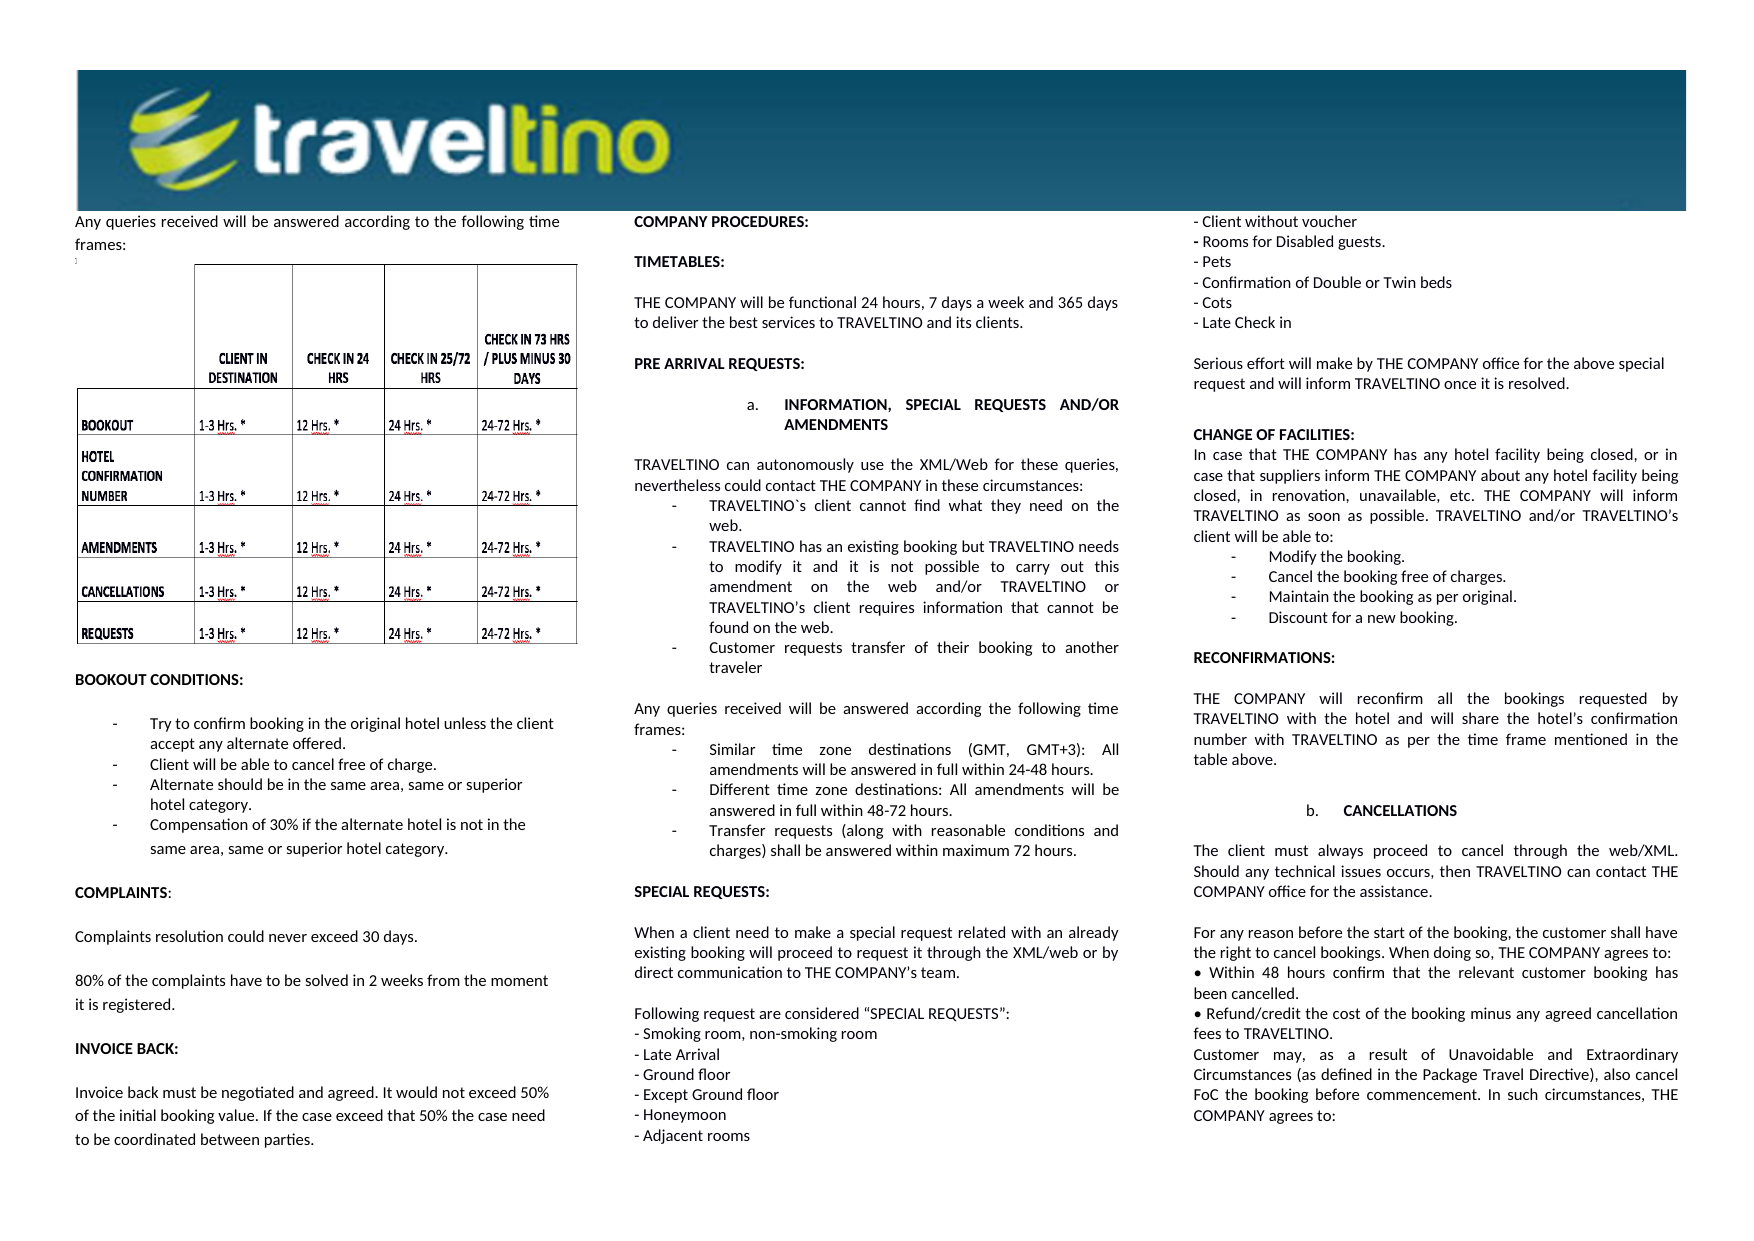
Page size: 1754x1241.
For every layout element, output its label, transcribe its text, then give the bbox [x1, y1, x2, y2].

list CANCELLATIONS [1306, 800, 1679, 820]
text - Pets [1193, 252, 1679, 272]
text INVOICE BACK: [75, 1038, 560, 1058]
list Customer requests transfer of their booking to another traveler [672, 637, 1119, 678]
text THE COMPANY will be functional 24 hours, 7 days a week and 365 days to deliver the best services to TRAVELTINO and its clients. [634, 292, 1119, 333]
text In case that THE COMPANY has any hotel facility being closed, or in case that suppliers inform THE COMPANY about any hotel facility being closed, in renovation, unavailable, etc. THE COMPANY will inform TRAVELTINO as soon as possible. TRAVELTINO and/or TRAVELTINO’s client will be able to: [1193, 444, 1679, 546]
list Maintain the booking as per original. [1231, 587, 1679, 607]
text PRE ARRIVAL REQUESTS: [634, 353, 1119, 373]
list Client will be able to cancel free of charge. [112, 754, 560, 774]
text - Late Arrival [634, 1044, 1119, 1064]
text - Smoking room, non-smoking room [634, 1023, 1119, 1044]
text COMPLAINTS: [75, 882, 560, 902]
text THE COMPANY will reconfirm all the bookings requested by TRAVELTINO with the hotel and will share the hotel’s confirmation number with TRAVELTINO as per the time frame mentioned in the table above. [1193, 688, 1679, 769]
text Any queries received will be answered according the following time frames: [634, 698, 1119, 739]
text When a client need to make a special request related with an already existing booking will proceed to request it through the XML/web or by direct communication to THE COMPANY’s team. [634, 922, 1119, 983]
text - Ground floor [634, 1064, 1119, 1084]
list Compensation of 30% if the alternate hotel is not in the same area, same or superior hotel category. [112, 815, 560, 858]
text The client must always proceed to cancel through the web/XML. Should any technical issues occurs, then TRAVELTINO can contact THE COMPANY office for the assistance. [1193, 841, 1679, 902]
list Alternate should be in the same area, same or superior hotel category. [112, 774, 560, 815]
text Following request are considered “SPECIAL REQUESTS”: [634, 1003, 1119, 1023]
list Try to confirm booking in the original hotel unless the client accept any alternate offered. [112, 713, 560, 754]
list TRAVELTINO`s client cannot find what they need on the web. [672, 495, 1119, 536]
text Complaints resolution could never exceed 30 days. [75, 926, 560, 947]
text - Late Check in [1193, 312, 1679, 333]
list INFORMATION, SPECIAL REQUESTS AND/OR AMENDMENTS [747, 394, 1119, 434]
text • Within 48 hours confirm that the relevant customer booking has been cancelled. [1193, 963, 1679, 1003]
text TRAVELTINO can autonomously use the XML/Web for these queries, nevertheless could contact THE COMPANY in these circumstances: [634, 455, 1119, 495]
text - Cots [1193, 292, 1679, 312]
text - Except Ground floor [634, 1084, 1119, 1105]
text Customer may, as a result of Unavoidable and Extraordinary Circumstances (as defined in the Package Travel Directive), also cancel FoC the booking before commencement. In such circumstances, THE COMPANY agrees to: [1193, 1044, 1679, 1125]
text - Adjacent rooms [634, 1125, 1119, 1145]
list Modify the booking. [1231, 546, 1679, 566]
text Invoice back must be negotiated and agreed. It would not exceed 50% of the initial booking value. If the case exceed that 50% the case need to be coordinated between parties. [75, 1082, 560, 1149]
picture [75, 258, 578, 644]
text 80% of the complaints have to be solved in 2 weeks from the moment it is registered. [75, 971, 560, 1014]
list Discount for a new booking. [1231, 607, 1679, 627]
picture [75, 70, 1687, 211]
text COMPANY PROCEDURES: [634, 211, 1119, 231]
text - Honeymoon [634, 1105, 1119, 1125]
list Similar time zone destinations (GMT, GMT+3): All amendments will be answered in full within 24-48 hours. [672, 739, 1119, 780]
text SPECIAL REQUESTS: [634, 881, 1119, 902]
text Any queries received will be answered according to the following time frames: [75, 211, 560, 258]
text CHANGE OF FACILITIES: [1193, 424, 1679, 444]
list Different time zone destinations: All amendments will be answered in full within 48-72 hours. [672, 780, 1119, 820]
list Cancel the booking free of charges. [1231, 566, 1679, 587]
text - Confirmation of Double or Twin beds [1193, 272, 1679, 292]
text BOOKOUT CONDITIONS: [75, 669, 560, 689]
text RECONFIRMATIONS: [1193, 648, 1679, 668]
text - Rooms for Disabled guests. [1193, 231, 1679, 252]
text TIMETABLES: [634, 252, 1119, 272]
text - Client without voucher [1193, 211, 1679, 231]
text • Refund/credit the cost of the booking minus any agreed cancellation fees to TRAVELTINO. [1193, 1003, 1679, 1044]
list TRAVELTINO has an existing booking but TRAVELTINO needs to modify it and it is not possible to carry out this amendment on the web and/or TRAVELTINO or TRAVELTINO’s client requires information that cannot be found on the web. [672, 536, 1119, 637]
list Transfer requests (along with reasonable conditions and charges) shall be answered within maximum 72 hours. [672, 820, 1119, 861]
text For any reason before the start of the booking, the customer shall have the right to cancel bookings. When doing so, THE COMPANY agrees to: [1193, 922, 1679, 963]
text Serious effort will make by THE COMPANY office for the above special request and will inform TRAVELTINO once it is resolved. [1193, 353, 1679, 394]
